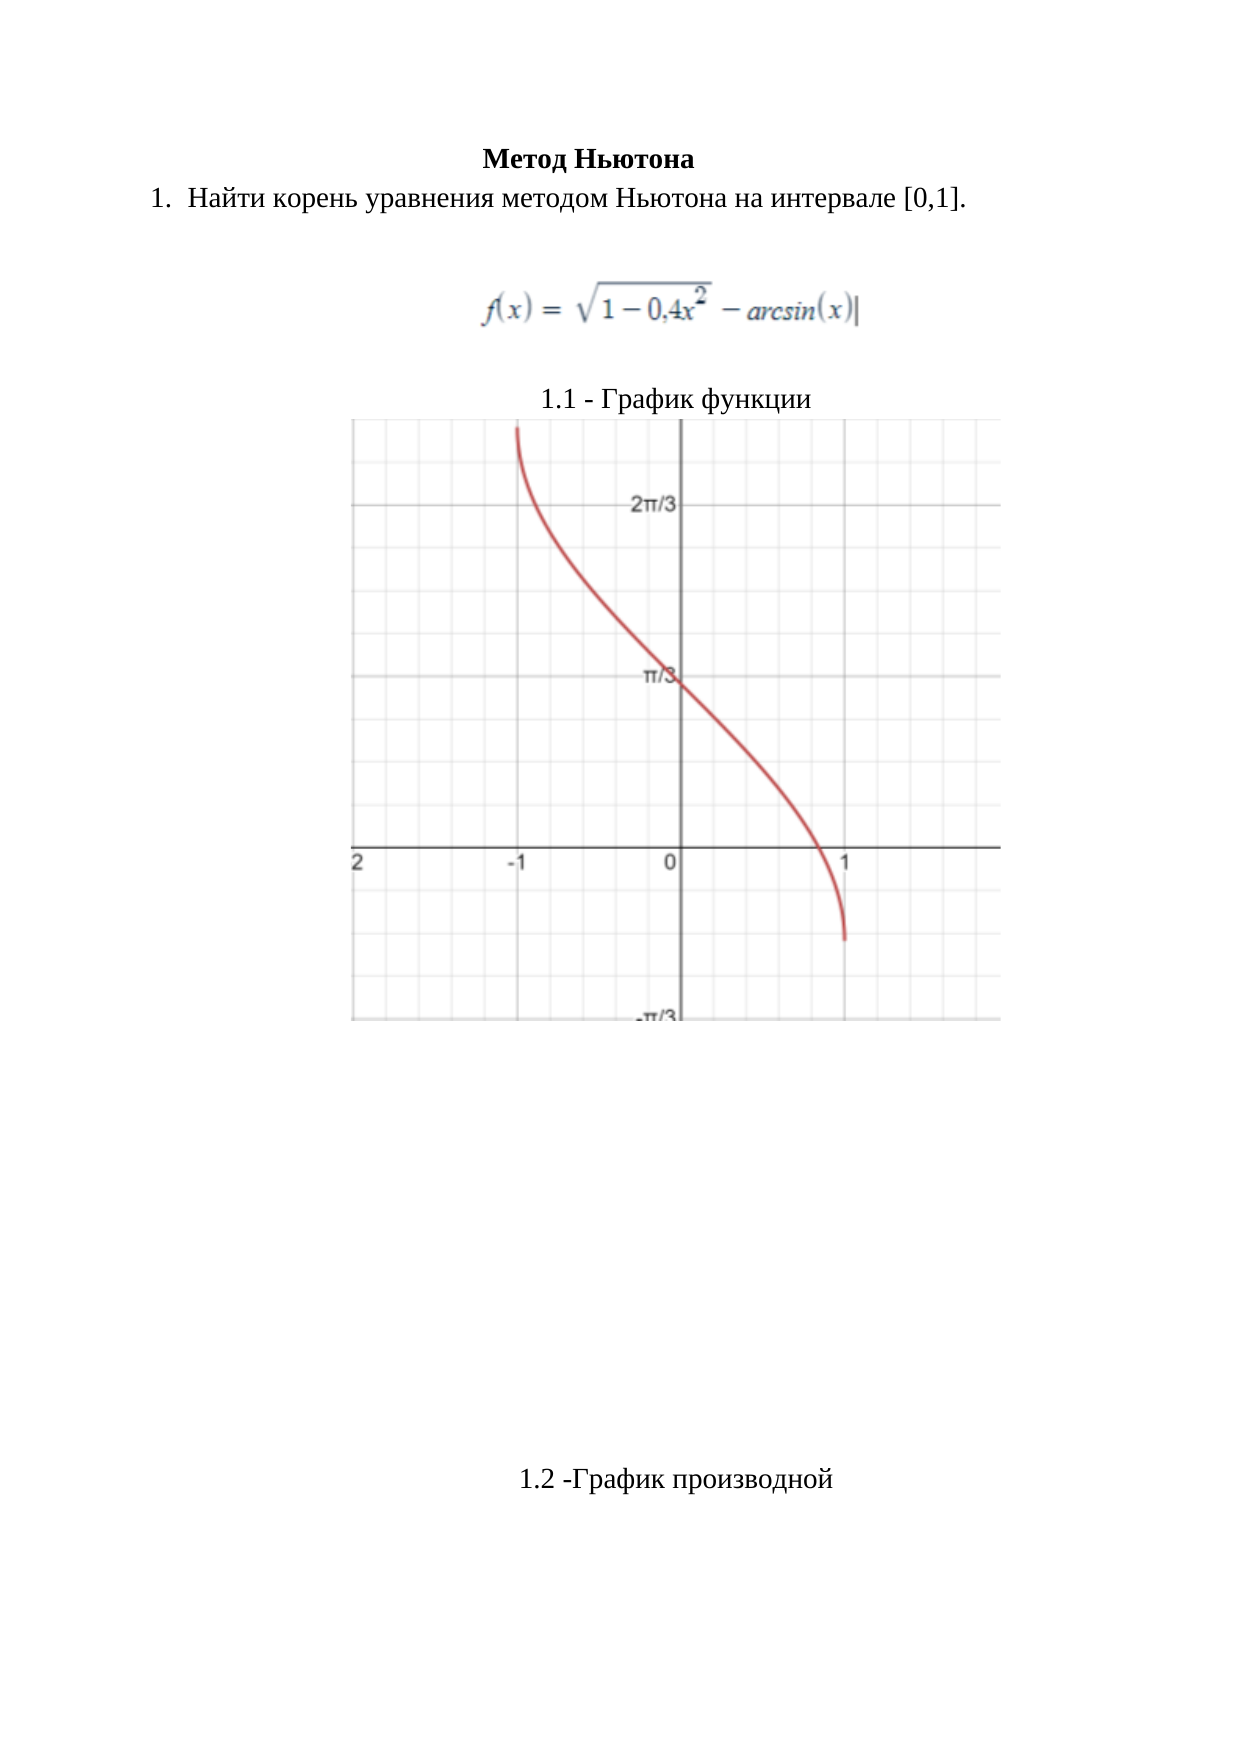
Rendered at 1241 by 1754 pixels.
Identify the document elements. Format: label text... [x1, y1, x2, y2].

list Найти корень уравнения методом Ньютона на интервале [0,1]. [150, 180, 1053, 213]
text 1.2 -График производной [299, 1462, 1053, 1495]
list Метод Ньютона [409, 141, 1053, 175]
list 1.1 - График функции [299, 381, 1053, 414]
